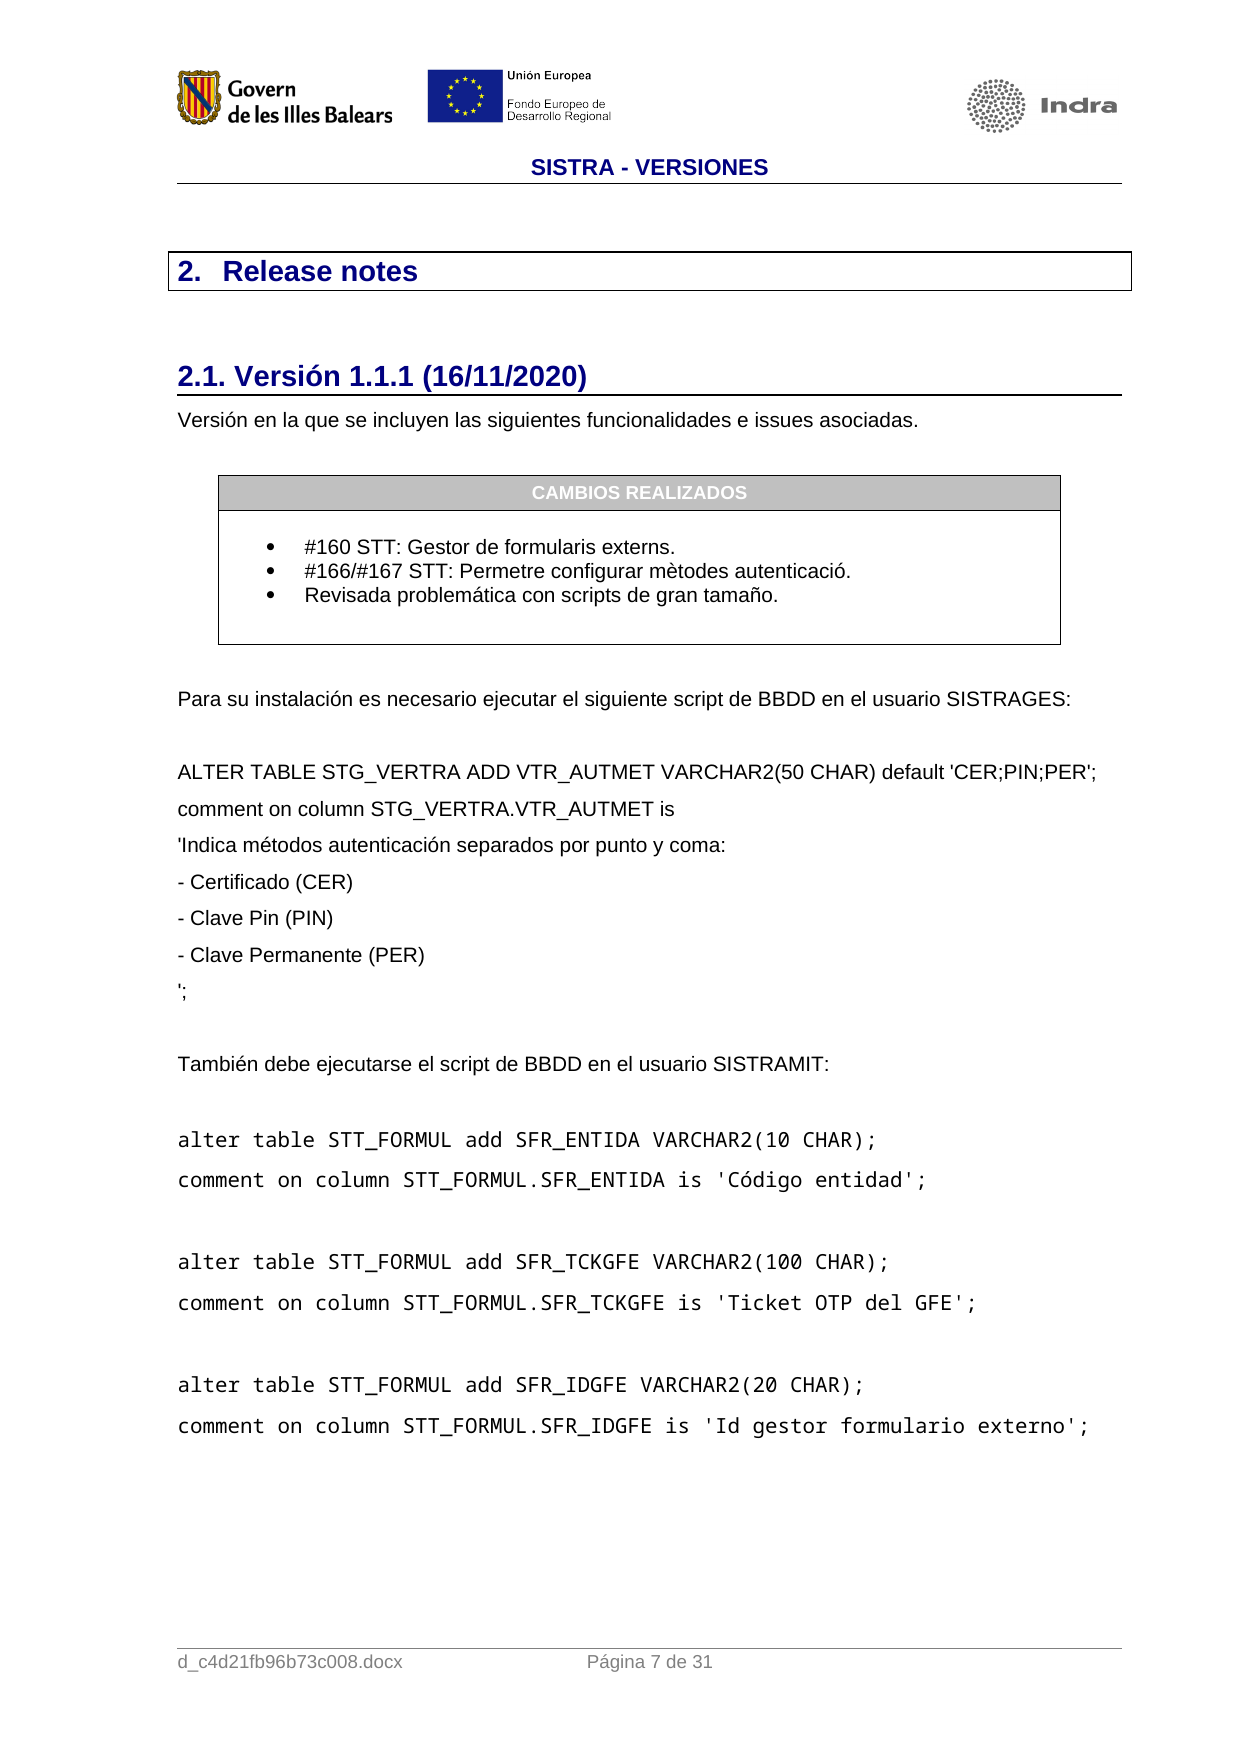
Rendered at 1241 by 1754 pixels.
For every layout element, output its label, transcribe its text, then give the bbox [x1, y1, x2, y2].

text - Clave Pin (PIN) [177, 906, 1122, 930]
text comment on column STG_VERTRA.VTR_AUTMET is [177, 797, 1122, 821]
text alter table STT_FORMUL add SFR_TCKGFE VARCHAR2(100 CHAR); [177, 1247, 1122, 1276]
text Para su instalación es necesario ejecutar el siguiente script de BBDD en el usuario SISTRAGES: [177, 687, 1122, 711]
text - Clave Permanente (PER) [177, 942, 1122, 966]
table_cell #160 STT: Gestor de formularis externs. #166/#167 STT: Permetre configurar mètodes autenticació. Revisada problemática con scripts de gran tamaño. [219, 511, 1060, 643]
table_header CAMBIOS REALIZADOS [219, 476, 1060, 510]
text alter table STT_FORMUL add SFR_IDGFE VARCHAR2(20 CHAR); [177, 1370, 1122, 1399]
subtitle Versión 1.1.1 (16/11/2020) [177, 359, 1122, 394]
text ALTER TABLE STG_VERTRA ADD VTR_AUTMET VARCHAR2(50 CHAR) default 'CER;PIN;PER'; [177, 760, 1122, 784]
text alter table STT_FORMUL add SFR_ENTIDA VARCHAR2(10 CHAR); [177, 1125, 1122, 1153]
text comment on column STT_FORMUL.SFR_ENTIDA is 'Código entidad'; [177, 1166, 1122, 1194]
picture [421, 67, 611, 125]
text comment on column STT_FORMUL.SFR_IDGFE is 'Id gestor formulario externo'; [177, 1411, 1122, 1440]
text - Certificado (CER) [177, 869, 1122, 893]
text También debe ejecutarse el script de BBDD en el usuario SISTRAMIT: [177, 1052, 1122, 1076]
subtitle Release notes [169, 253, 1131, 290]
picture [176, 70, 393, 125]
text comment on column STT_FORMUL.SFR_TCKGFE is 'Ticket OTP del GFE'; [177, 1288, 1122, 1317]
text 'Indica métodos autenticación separados por punto y coma: [177, 833, 1122, 857]
text '; [177, 979, 1122, 1003]
text Versión en la que se incluyen las siguientes funcionalidades e issues asociadas. [177, 408, 1122, 432]
